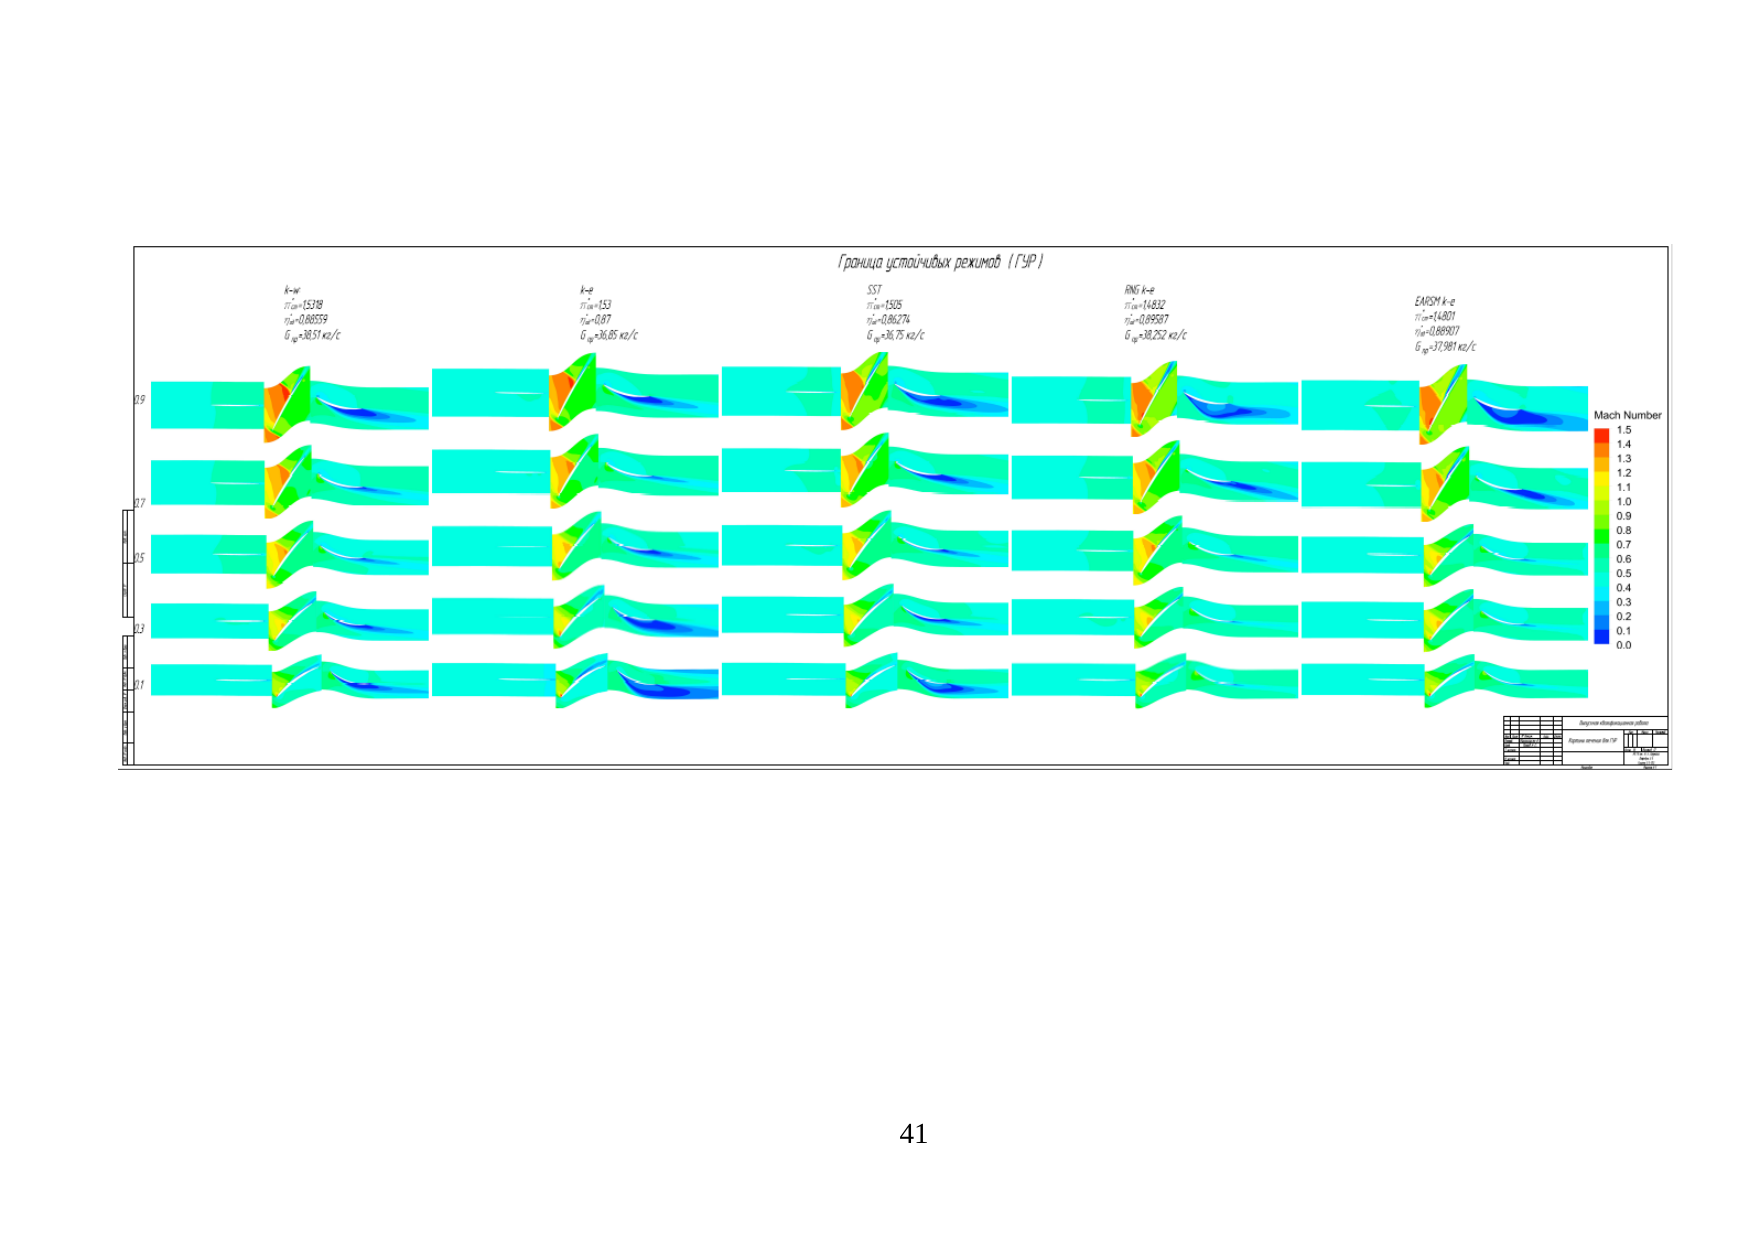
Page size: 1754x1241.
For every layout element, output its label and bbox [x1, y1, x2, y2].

picture [118, 244, 1673, 770]
